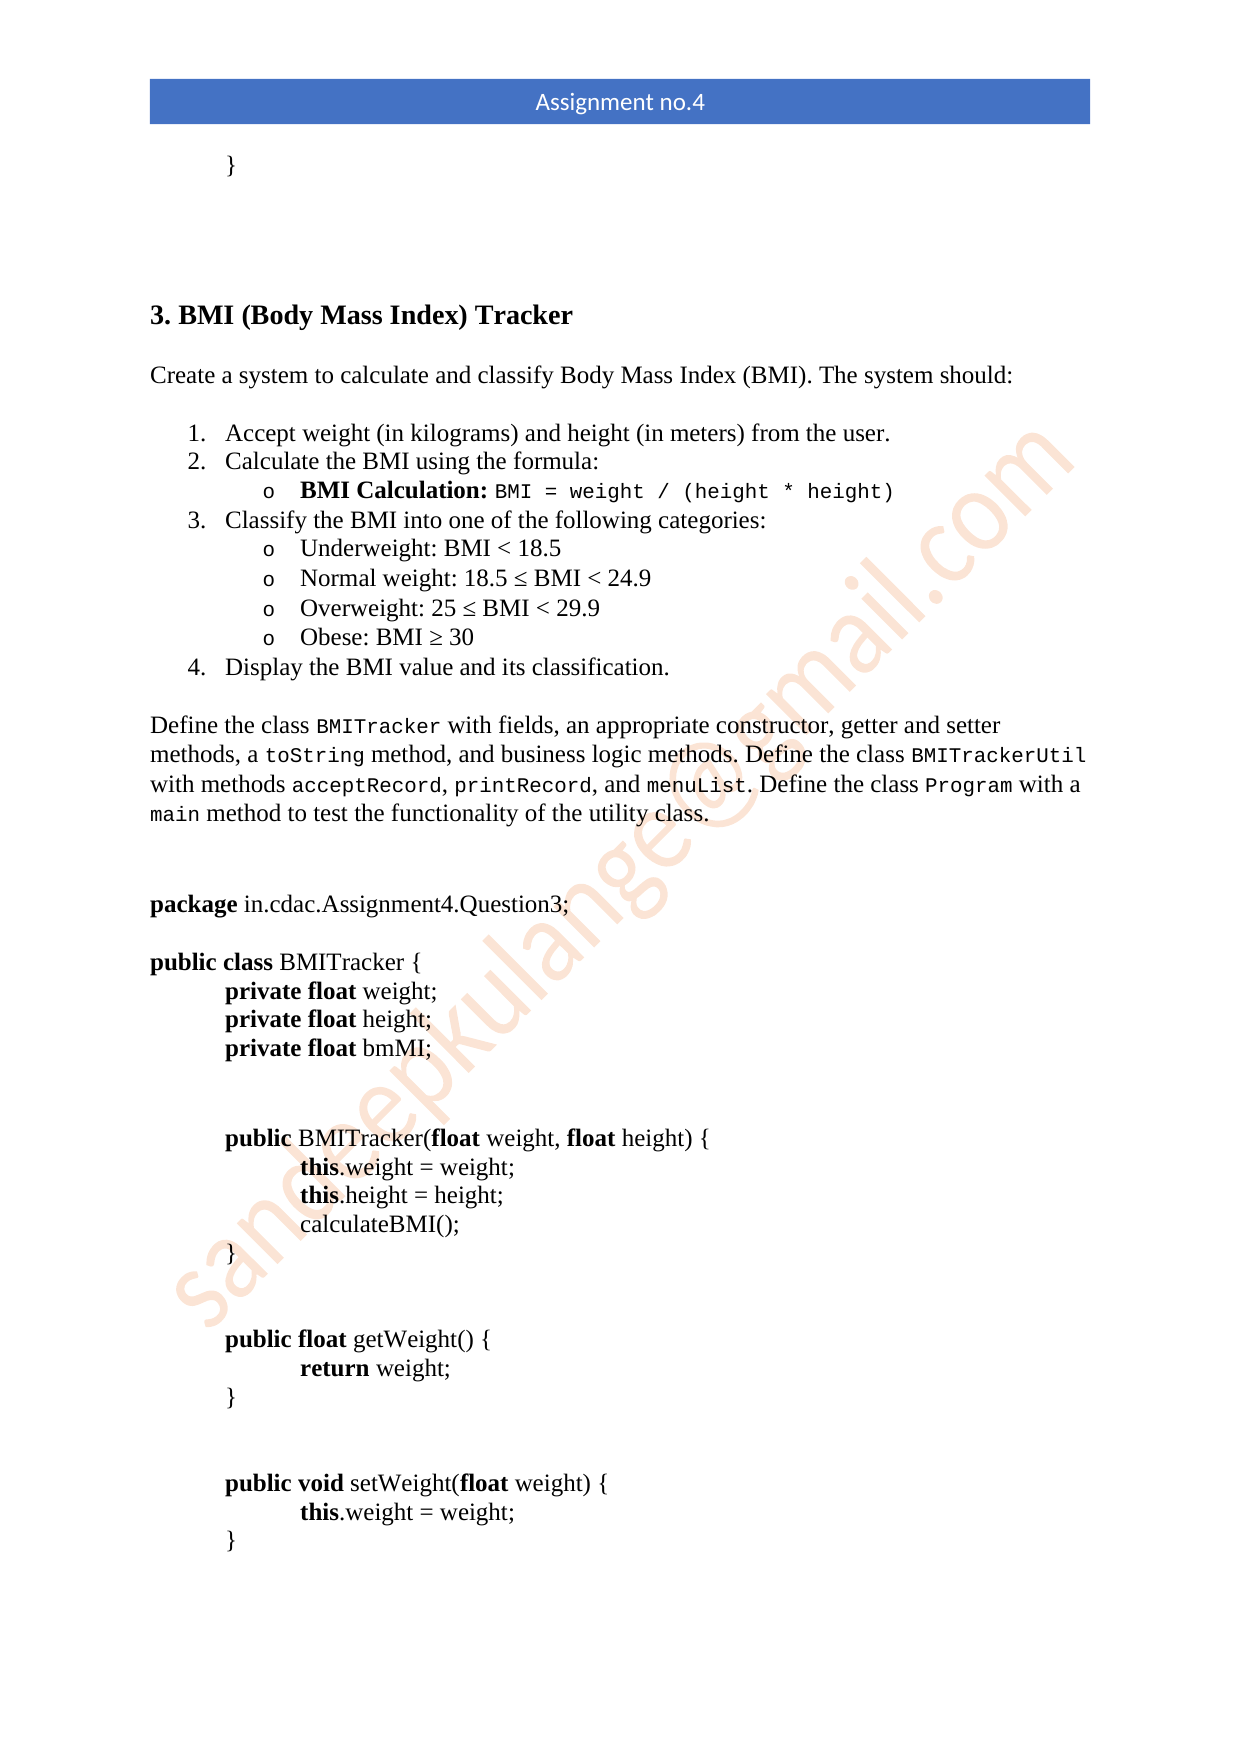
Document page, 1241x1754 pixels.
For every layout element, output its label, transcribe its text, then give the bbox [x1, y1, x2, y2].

text Define the class BMITracker with fields, an appropriate constructor, getter and setter methods, a toString method, and business logic methods. Define the class BMITrackerUtil with methods acceptRecord, printRecord, and menuList. Define the class Program with a main method to test the functionality of the utility class. [150, 710, 1090, 828]
text public float getWeight() { [150, 1324, 1090, 1353]
text public BMITracker(float weight, float height) { [150, 1123, 1090, 1152]
text } [150, 1526, 1090, 1554]
text private float bmMI; [150, 1033, 1090, 1062]
text this.weight = weight; [150, 1152, 1090, 1181]
list Classify the BMI into one of the following categories: [187, 505, 1090, 533]
text public class BMITracker { [150, 947, 1090, 976]
text package in.cdac.Assignment4.Question3; [150, 889, 1090, 918]
list Calculate the BMI using the formula: [187, 446, 1090, 475]
list Underweight: BMI < 18.5 [262, 533, 1090, 563]
list BMI Calculation: BMI = weight / (height * height) [262, 475, 1090, 505]
list Accept weight (in kilograms) and height (in meters) from the user. [187, 418, 1090, 446]
text } [150, 1382, 1090, 1411]
text } [150, 150, 1090, 179]
list Obese: BMI ≥ 30 [262, 622, 1090, 652]
list Normal weight: 18.5 ≤ BMI < 24.9 [262, 563, 1090, 593]
text this.weight = weight; [150, 1497, 1090, 1526]
text private float height; [150, 1004, 1090, 1033]
list Display the BMI value and its classification. [187, 652, 1090, 681]
text Create a system to calculate and classify Body Mass Index (BMI). The system should: [150, 360, 1090, 388]
text return weight; [150, 1353, 1090, 1382]
text 3. BMI (Body Mass Index) Tracker [150, 298, 1090, 331]
list Overweight: 25 ≤ BMI < 29.9 [262, 593, 1090, 622]
text this.height = height; [150, 1181, 1090, 1209]
text calculateBMI(); [150, 1209, 1090, 1238]
text public void setWeight(float weight) { [150, 1468, 1090, 1497]
text private float weight; [150, 976, 1090, 1004]
text } [150, 1238, 1090, 1267]
